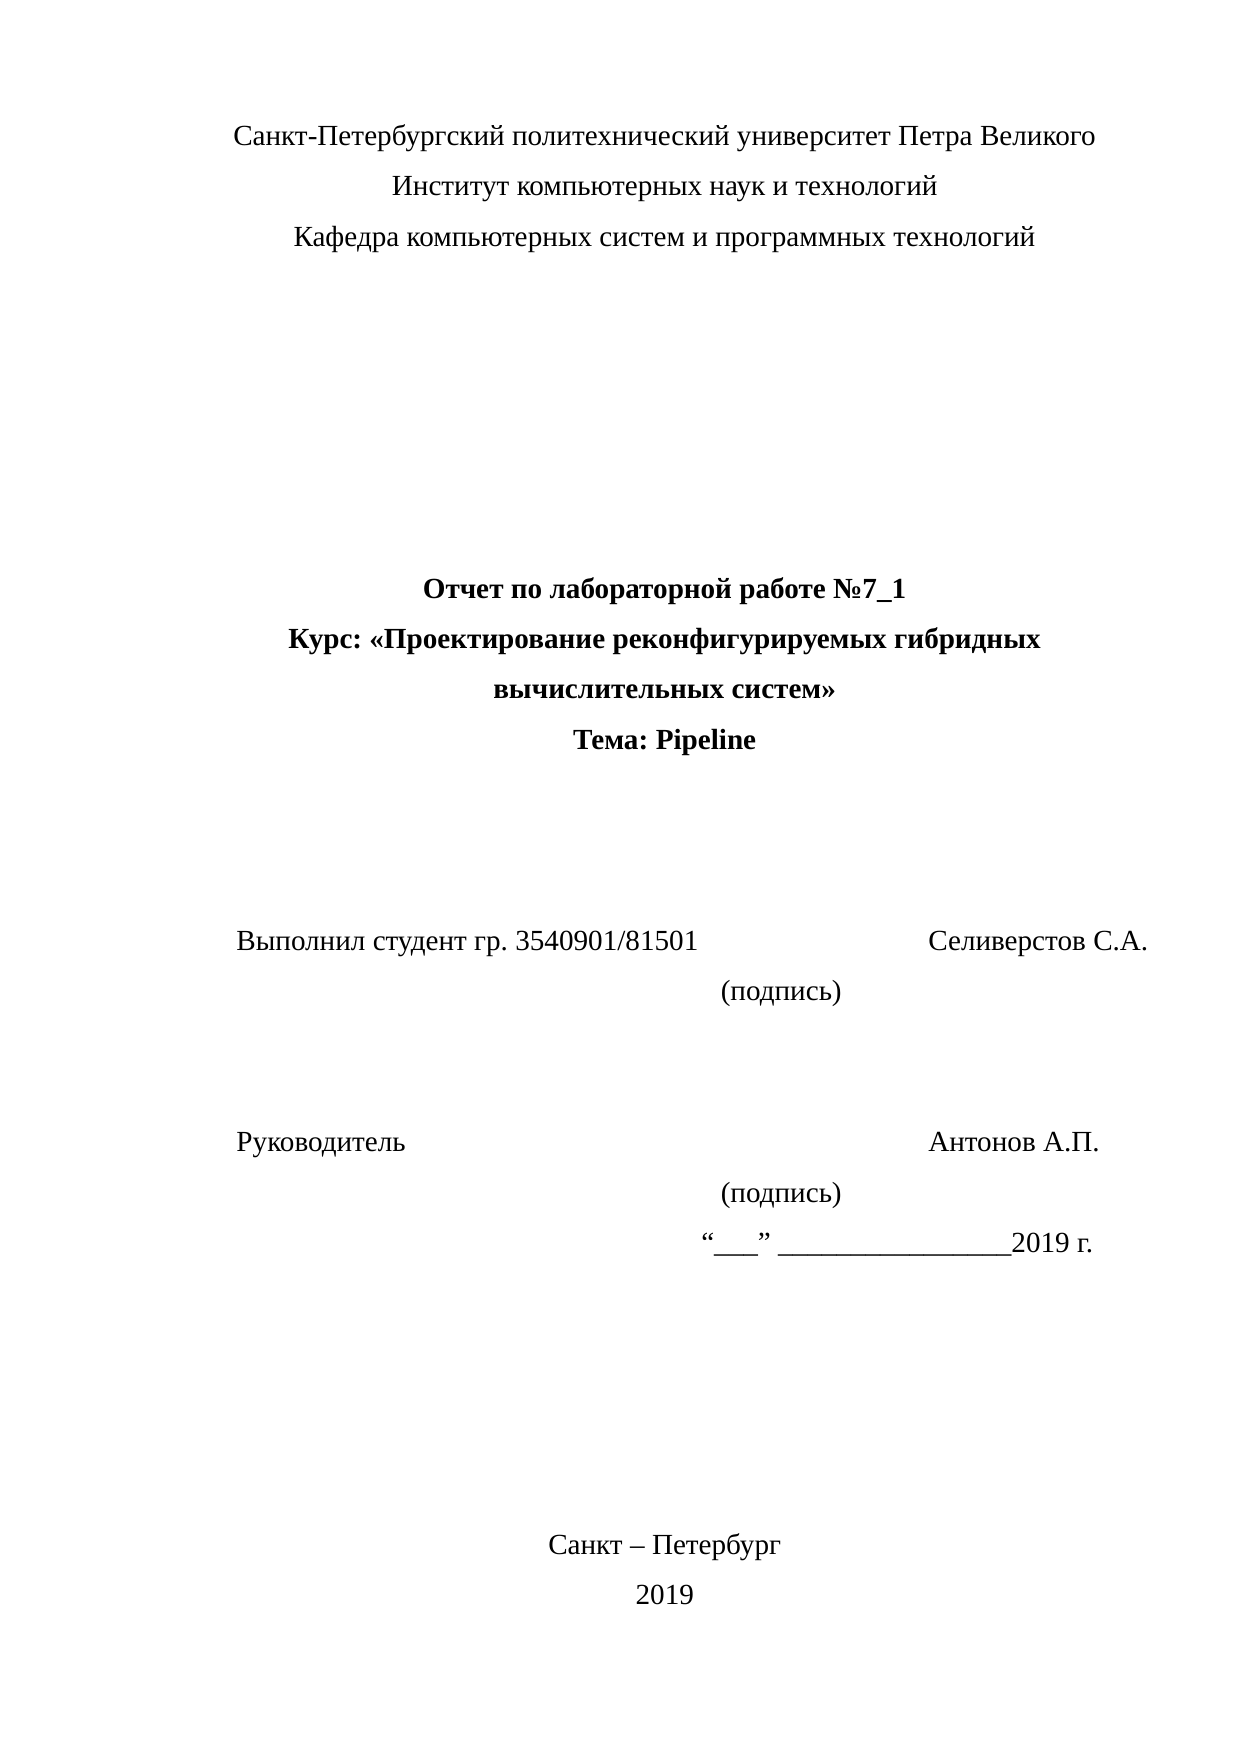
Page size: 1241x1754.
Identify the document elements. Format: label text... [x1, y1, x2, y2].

text Курс: «Проектирование реконфигурируемых гибридных вычислительных систем» [177, 621, 1152, 705]
text (подпись) [236, 1175, 1152, 1208]
text “___” ________________2019 г. [296, 1225, 1093, 1258]
text Санкт – Петербург [177, 1527, 1152, 1560]
text (подпись) [236, 973, 1152, 1007]
text Кафедра компьютерных систем и программных технологий [177, 219, 1152, 252]
text Руководитель Антонов А.П. [236, 1124, 1152, 1158]
text 2019 [177, 1577, 1152, 1611]
text Институт компьютерных наук и технологий [177, 168, 1152, 202]
text Санкт-Петербургский политехнический университет Петра Великого [177, 118, 1152, 152]
text Отчет по лабораторной работе №7_1 [177, 571, 1152, 604]
text Тема: Pipeline [177, 722, 1152, 755]
text Выполнил студент гр. 3540901/81501 Селиверстов С.А. [236, 923, 1152, 957]
